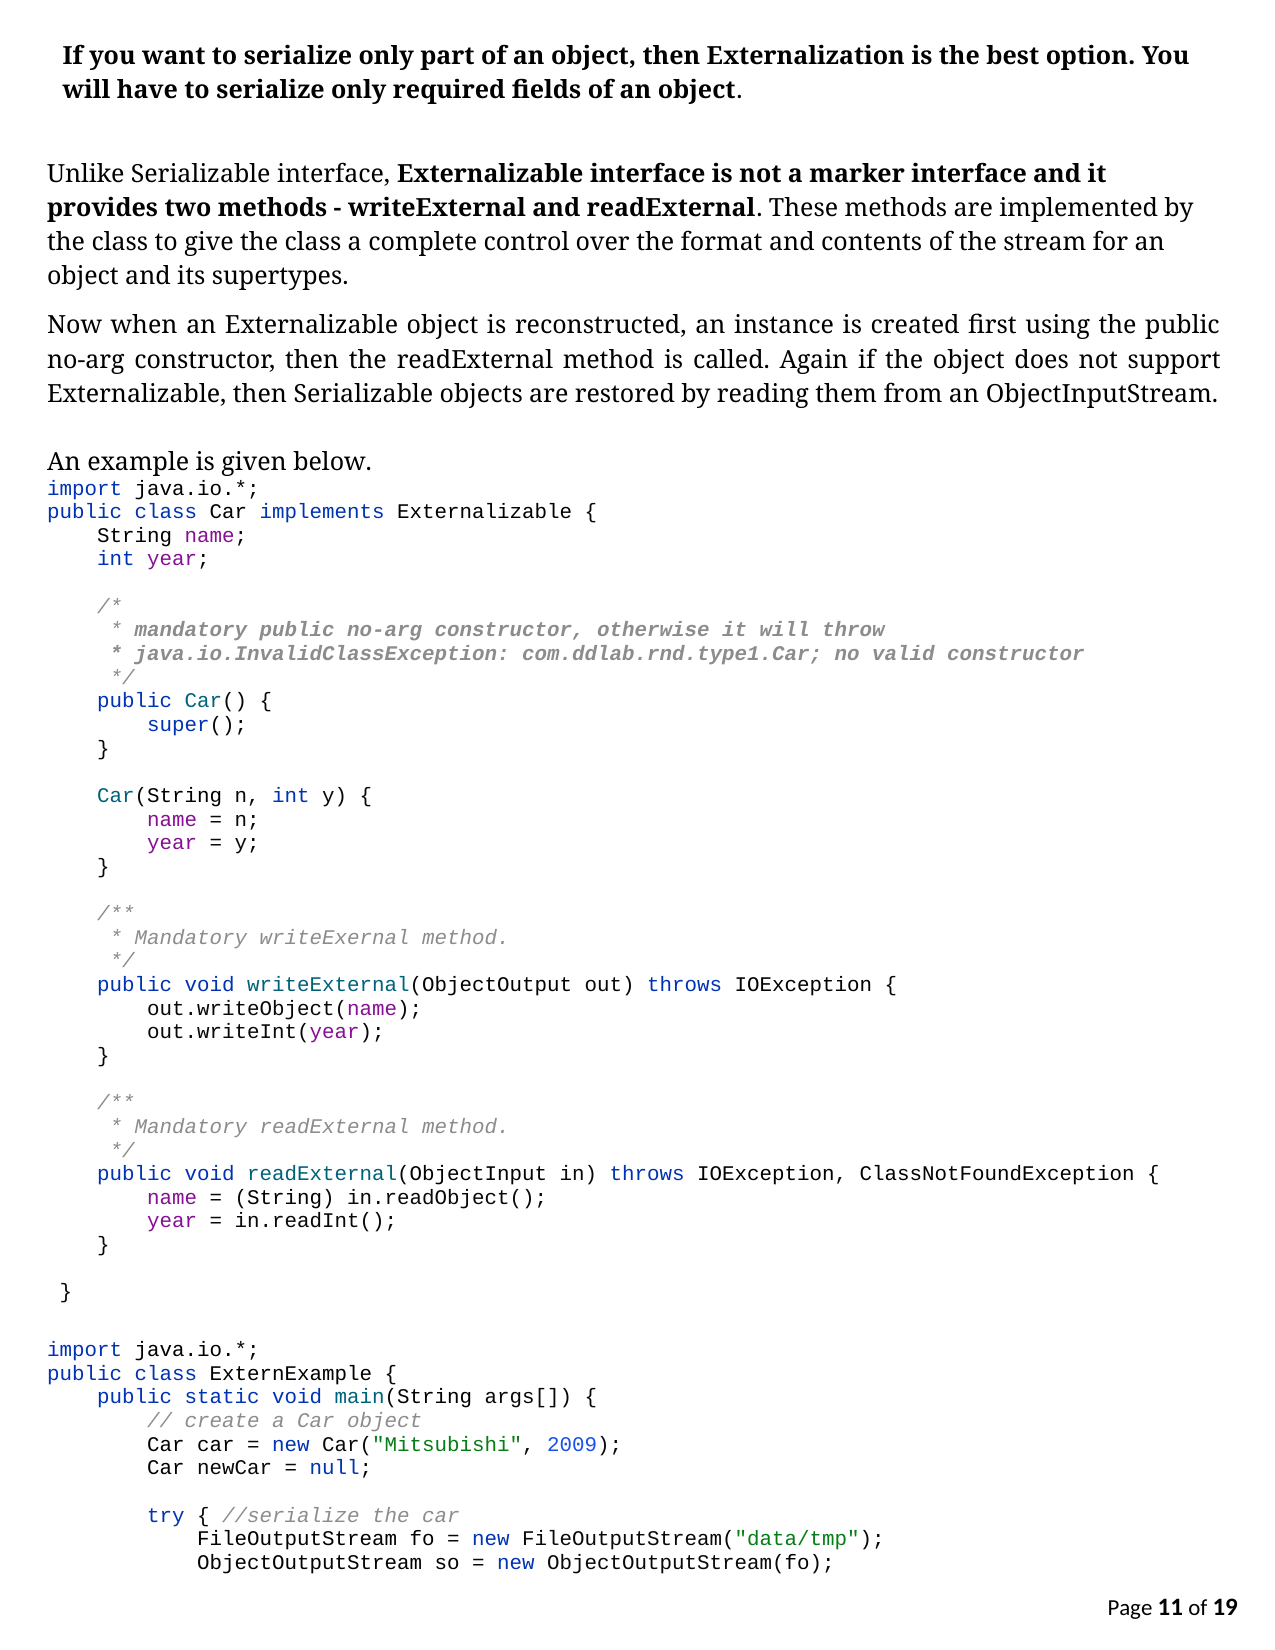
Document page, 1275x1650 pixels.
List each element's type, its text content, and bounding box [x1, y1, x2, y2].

text Unlike Serializable interface, Externalizable interface is not a marker interface and it provides two methods - writeExternal and readExternal. These methods are implemented by the class to give the class a complete control over the format and contents of the stream for an object and its supertypes. [47, 155, 1222, 292]
text If you want to serialize only part of an object, then Externalization is the best option. You will have to serialize only required fields of an object. [62, 37, 1222, 106]
text Now when an Externalizable object is reconstructed, an instance is created first using the public no-arg constructor, then the readExternal method is called. Again if the object does not support Externalizable, then Serializable objects are restored by reading them from an ObjectInputStream. [47, 307, 1222, 409]
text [47, 1339, 1237, 1576]
text import java.io.*; public class Car implements Externalizable { String name; int year; /* * mandatory public no-arg constructor, otherwise it will throw * java.io.InvalidClassException: com.ddlab.rnd.type1.Car; no valid constructor */ public Car() { super(); } Car(String n, int y) { name = n; year = y; } /** * Mandatory writeExernal method. */ public void writeExternal(ObjectOutput out) throws IOException { out.writeObject(name); out.writeInt(year); } /** * Mandatory readExternal method. */ public void readExternal(ObjectInput in) throws IOException, ClassNotFoundException { name = (String) in.readObject(); year = in.readInt(); } } [47, 477, 1237, 1305]
text An example is given below. [47, 443, 1237, 477]
